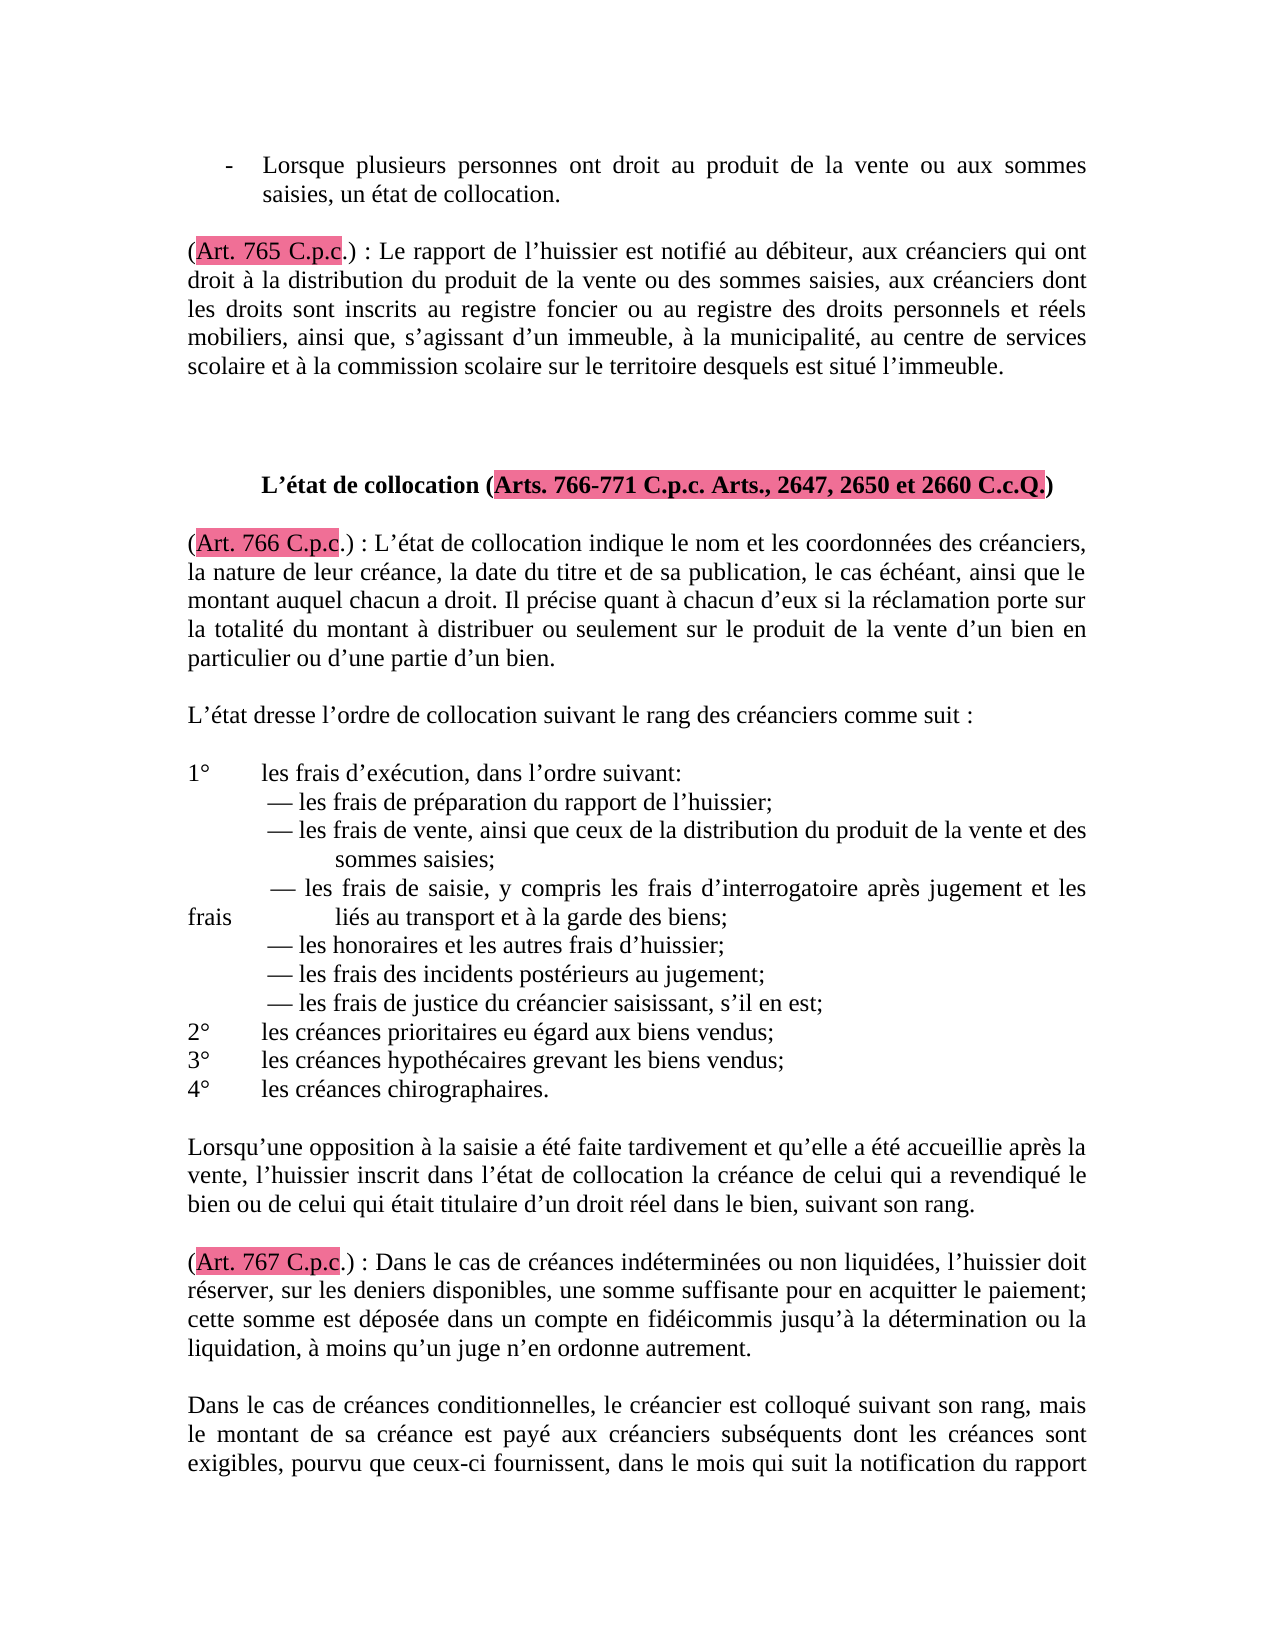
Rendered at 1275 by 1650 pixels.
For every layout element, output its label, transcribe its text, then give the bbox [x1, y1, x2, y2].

text (Art. 765 C.p.c.) : Le rapport de l’huissier est notifié au débiteur, aux créanciers qui ont droit à la distribution du produit de la vente ou des sommes saisies, aux créanciers dont les droits sont inscrits au registre foncier ou au registre des droits personnels et réels mobiliers, ainsi que, s’agissant d’un immeuble, à la municipalité, au centre de services scolaire et à la commission scolaire sur le territoire desquels est situé l’immeuble. [187, 236, 1087, 380]
text — les frais des incidents postérieurs au jugement; [187, 959, 1087, 988]
subtitle L’état de collocation (Arts. 766-771 C.p.c. Arts., 2647, 2650 et 2660 C.c.Q.) [261, 470, 494, 499]
text Lorsqu’une opposition à la saisie a été faite tardivement et qu’elle a été accueillie après la vente, l’huissier inscrit dans l’état de collocation la créance de celui qui a revendiqué le bien ou de celui qui était titulaire d’un droit réel dans le bien, suivant son rang. [187, 1132, 1087, 1218]
text — les frais de préparation du rapport de l’huissier; [187, 787, 1087, 815]
text — les frais de saisie, y compris les frais d’interrogatoire après jugement et les frais liés au transport et à la garde des biens; [187, 873, 1087, 930]
text — les frais de justice du créancier saisissant, s’il en est; [187, 988, 1087, 1017]
text 1° les frais d’exécution, dans l’ordre suivant: [187, 758, 1087, 787]
text (Art. 766 C.p.c.) : L’état de collocation indique le nom et les coordonnées des créanciers, la nature de leur créance, la date du titre et de sa publication, le cas échéant, ainsi que le montant auquel chacun a droit. Il précise quant à chacun d’eux si la réclamation porte sur la totalité du montant à distribuer ou seulement sur le produit de la vente d’un bien en particulier ou d’une partie d’un bien. [187, 528, 1087, 672]
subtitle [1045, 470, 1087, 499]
text — les frais de vente, ainsi que ceux de la distribution du produit de la vente et des sommes saisies; [187, 815, 1087, 873]
text 3° les créances hypothécaires grevant les biens vendus; [187, 1045, 1087, 1074]
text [187, 1390, 1087, 1477]
text — les honoraires et les autres frais d’huissier; [187, 930, 1087, 959]
text 2° les créances prioritaires eu égard aux biens vendus; [187, 1017, 1087, 1045]
list Lorsque plusieurs personnes ont droit au produit de la vente ou aux sommes saisies, un état de collocation. [225, 150, 1087, 207]
text 4° les créances chirographaires. [187, 1074, 1087, 1103]
text (Art. 767 C.p.c.) : Dans le cas de créances indéterminées ou non liquidées, l’huissier doit réserver, sur les deniers disponibles, une somme suffisante pour en acquitter le paiement; cette somme est déposée dans un compte en fidéicommis jusqu’à la détermination ou la liquidation, à moins qu’un juge n’en ordonne autrement. [187, 1247, 1087, 1362]
text L’état dresse l’ordre de collocation suivant le rang des créanciers comme suit : [187, 700, 1087, 729]
